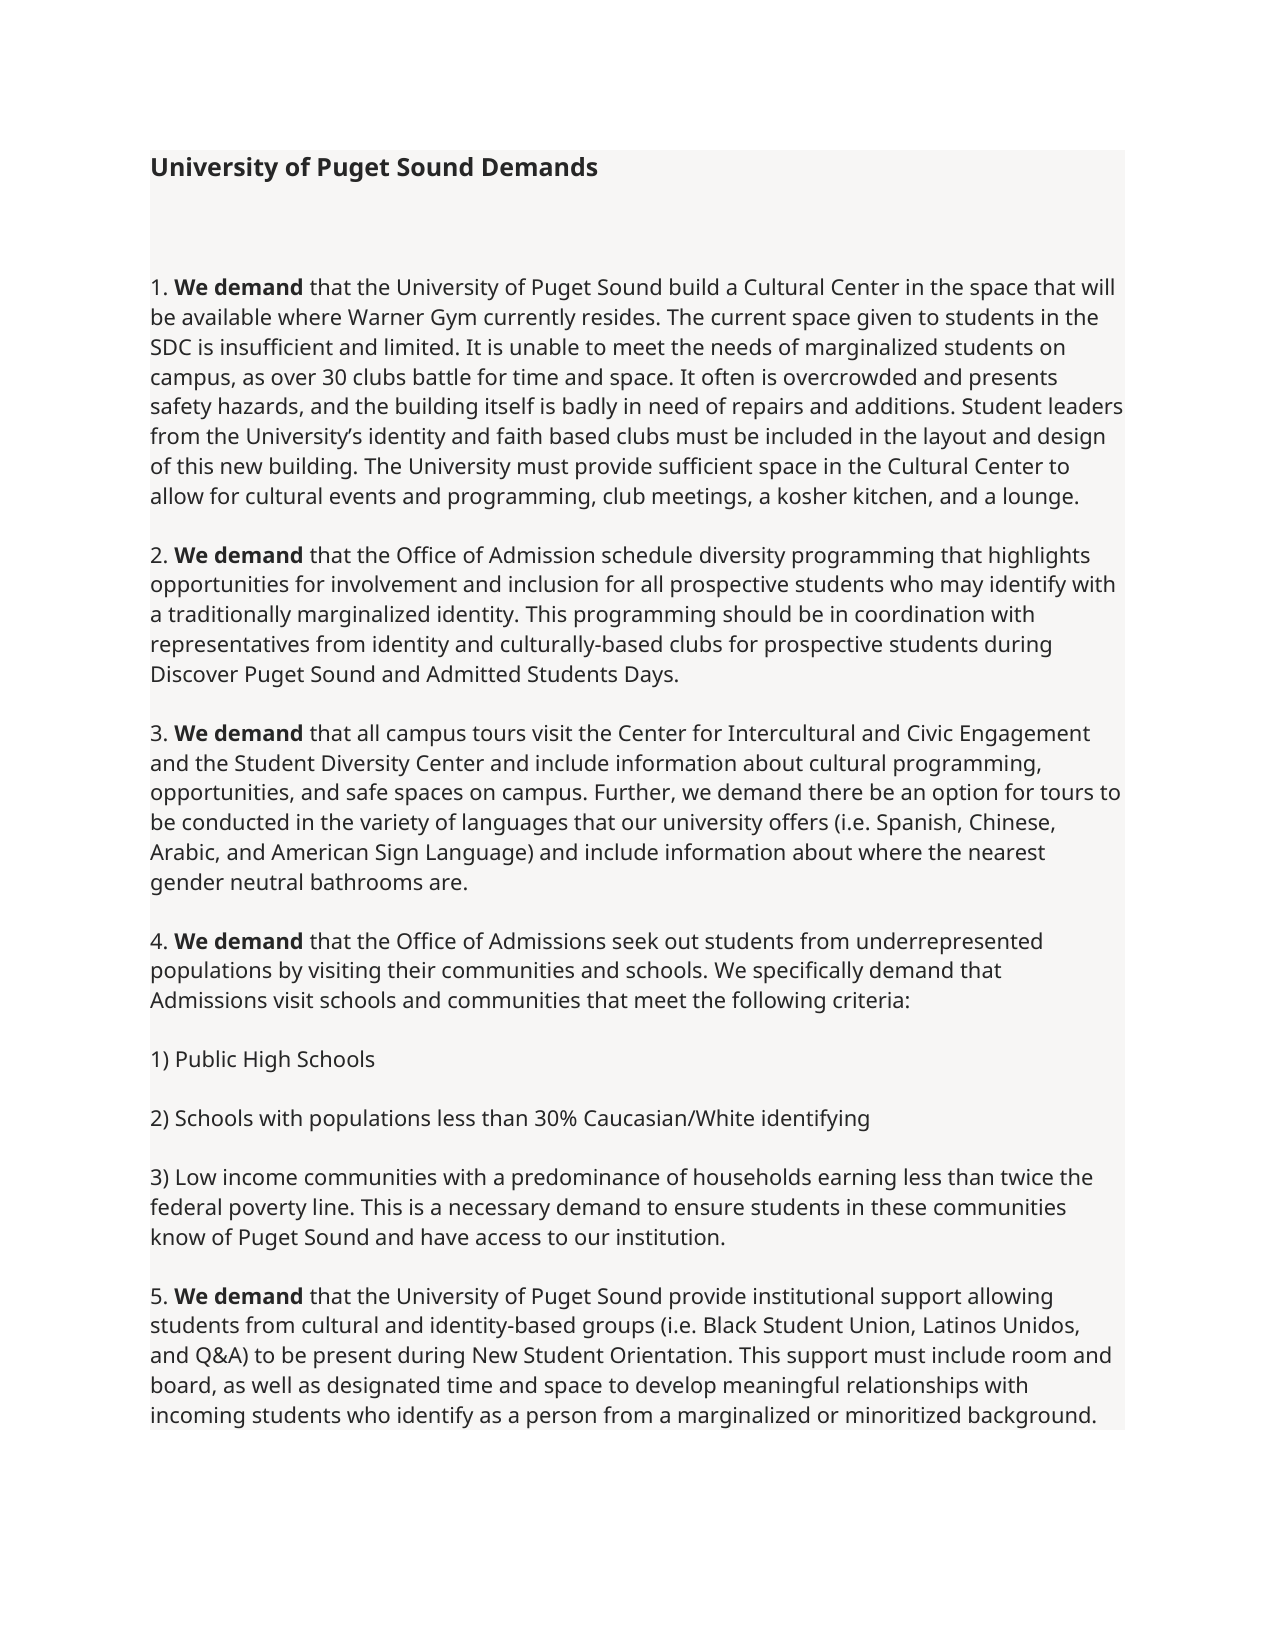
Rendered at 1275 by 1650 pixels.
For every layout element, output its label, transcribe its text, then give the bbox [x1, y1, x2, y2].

text 2. We demand that the Office of Admission schedule diversity programming that highlights opportunities for involvement and inclusion for all prospective students who may identify with a traditionally marginalized identity. This programming should be in coordination with representatives from identity and culturally-based clubs for prospective students during Discover Puget Sound and Admitted Students Days. [150, 540, 1125, 689]
text University of Puget Sound Demands [150, 150, 1125, 184]
text 3) Low income communities with a predominance of households earning less than twice the federal poverty line. This is a necessary demand to ensure students in these communities know of Puget Sound and have access to our institution. [150, 1162, 1125, 1252]
text 4. We demand that the Office of Admissions seek out students from underrepresented populations by visiting their communities and schools. We specifically demand that Admissions visit schools and communities that meet the following criteria: [150, 926, 1125, 1015]
text 1. We demand that the University of Puget Sound build a Cultural Center in the space that will be available where Warner Gym currently resides. The current space given to students in the SDC is insufficient and limited. It is unable to meet the needs of marginalized students on campus, as over 30 clubs battle for time and space. It often is overcrowded and presents safety hazards, and the building itself is badly in need of repairs and additions. Student leaders from the University’s identity and faith based clubs must be included in the layout and design of this new building. The University must provide sufficient space in the Cultural Center to allow for cultural events and programming, club meetings, a kosher kitchen, and a lounge. [150, 272, 1125, 511]
text 3. We demand that all campus tours visit the Center for Intercultural and Civic Engagement and the Student Diversity Center and include information about cultural programming, opportunities, and safe spaces on campus. Further, we demand there be an option for tours to be conducted in the variety of languages that our university offers (i.e. Spanish, Chinese, Arabic, and American Sign Language) and include information about where the nearest gender neutral bathrooms are. [150, 718, 1125, 897]
text 2) Schools with populations less than 30% Caucasian/White identifying [150, 1103, 1125, 1133]
text 5. We demand that the University of Puget Sound provide institutional support allowing students from cultural and identity-based groups (i.e. Black Student Union, Latinos Unidos, and Q&A) to be present during New Student Orientation. This support must include room and board, as well as designated time and space to develop meaningful relationships with incoming students who identify as a person from a marginalized or minoritized background. [150, 1281, 1125, 1430]
text 1) Public High Schools [150, 1044, 1125, 1074]
